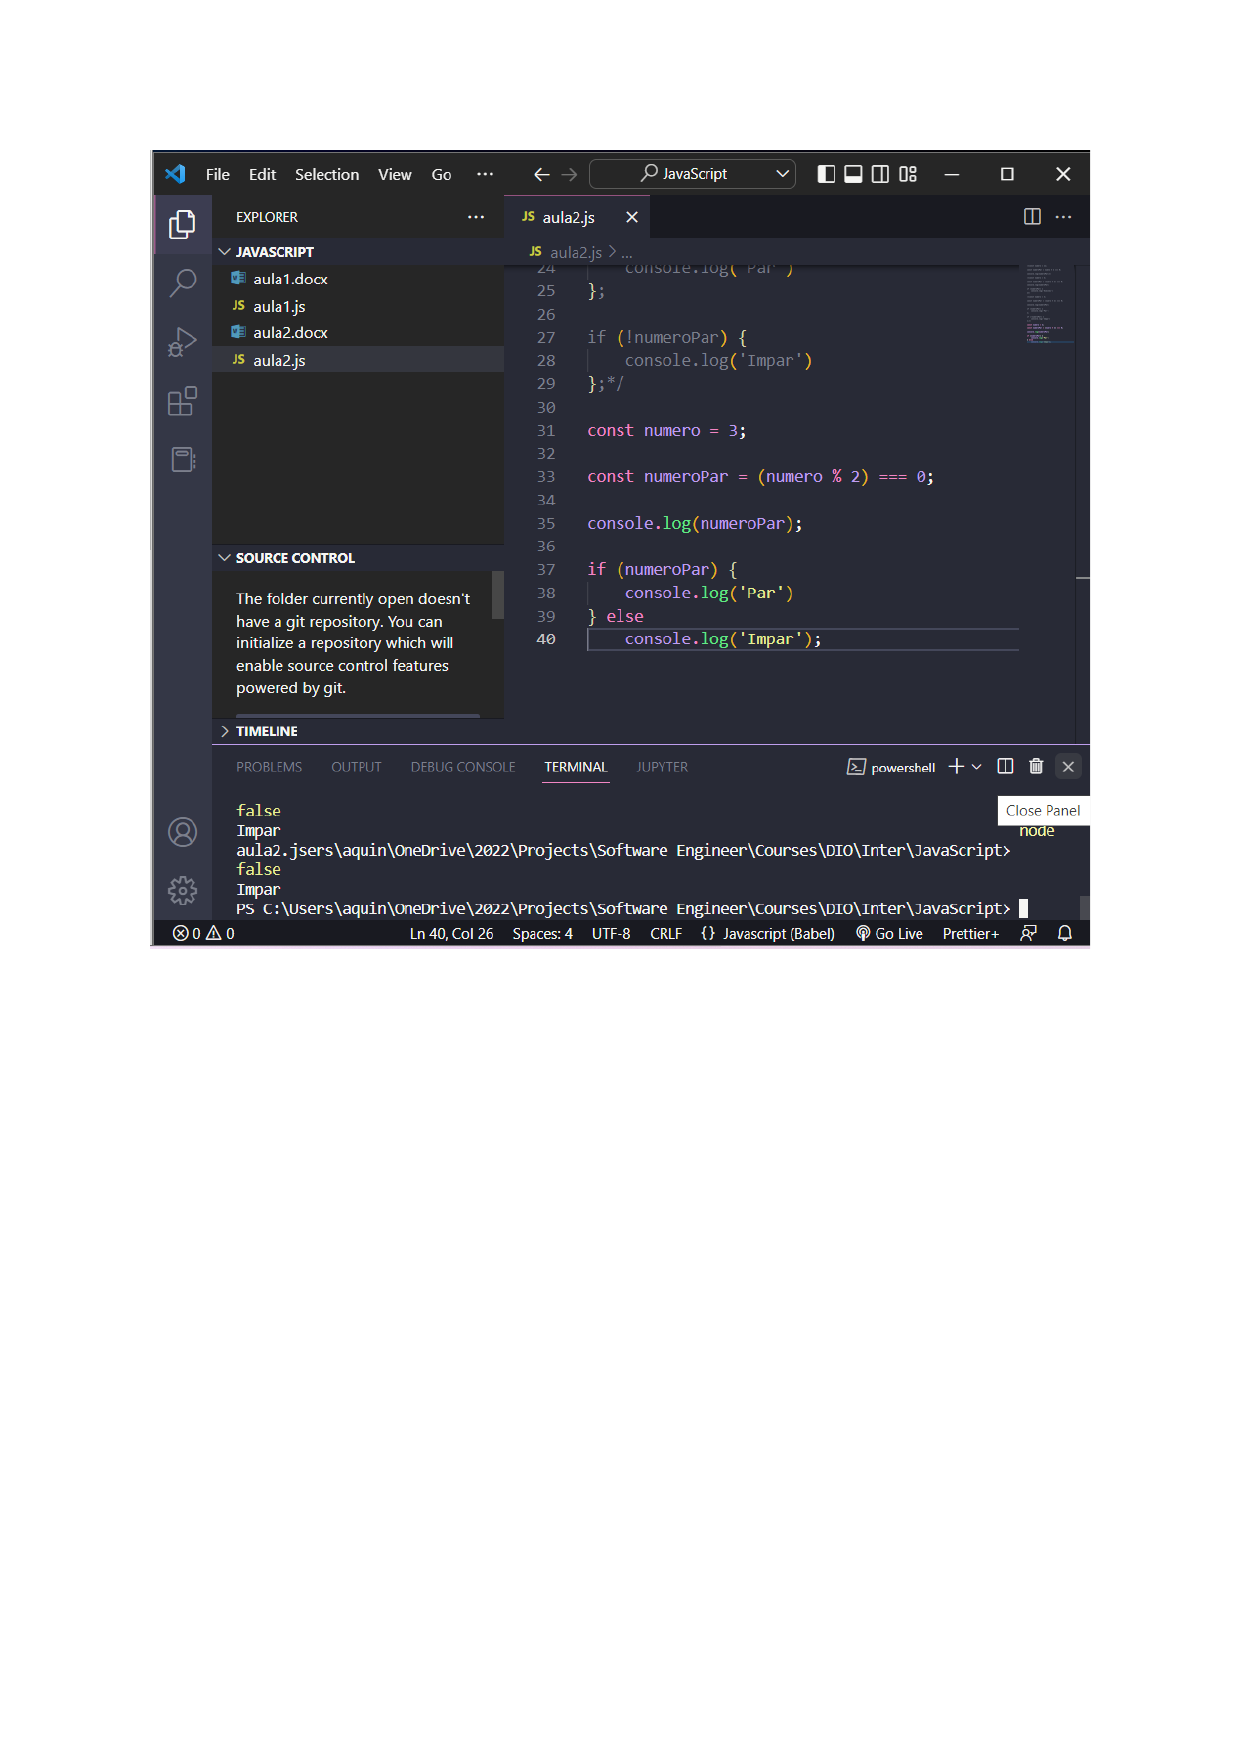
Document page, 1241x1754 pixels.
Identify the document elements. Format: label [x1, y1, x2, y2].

picture [150, 150, 1091, 949]
